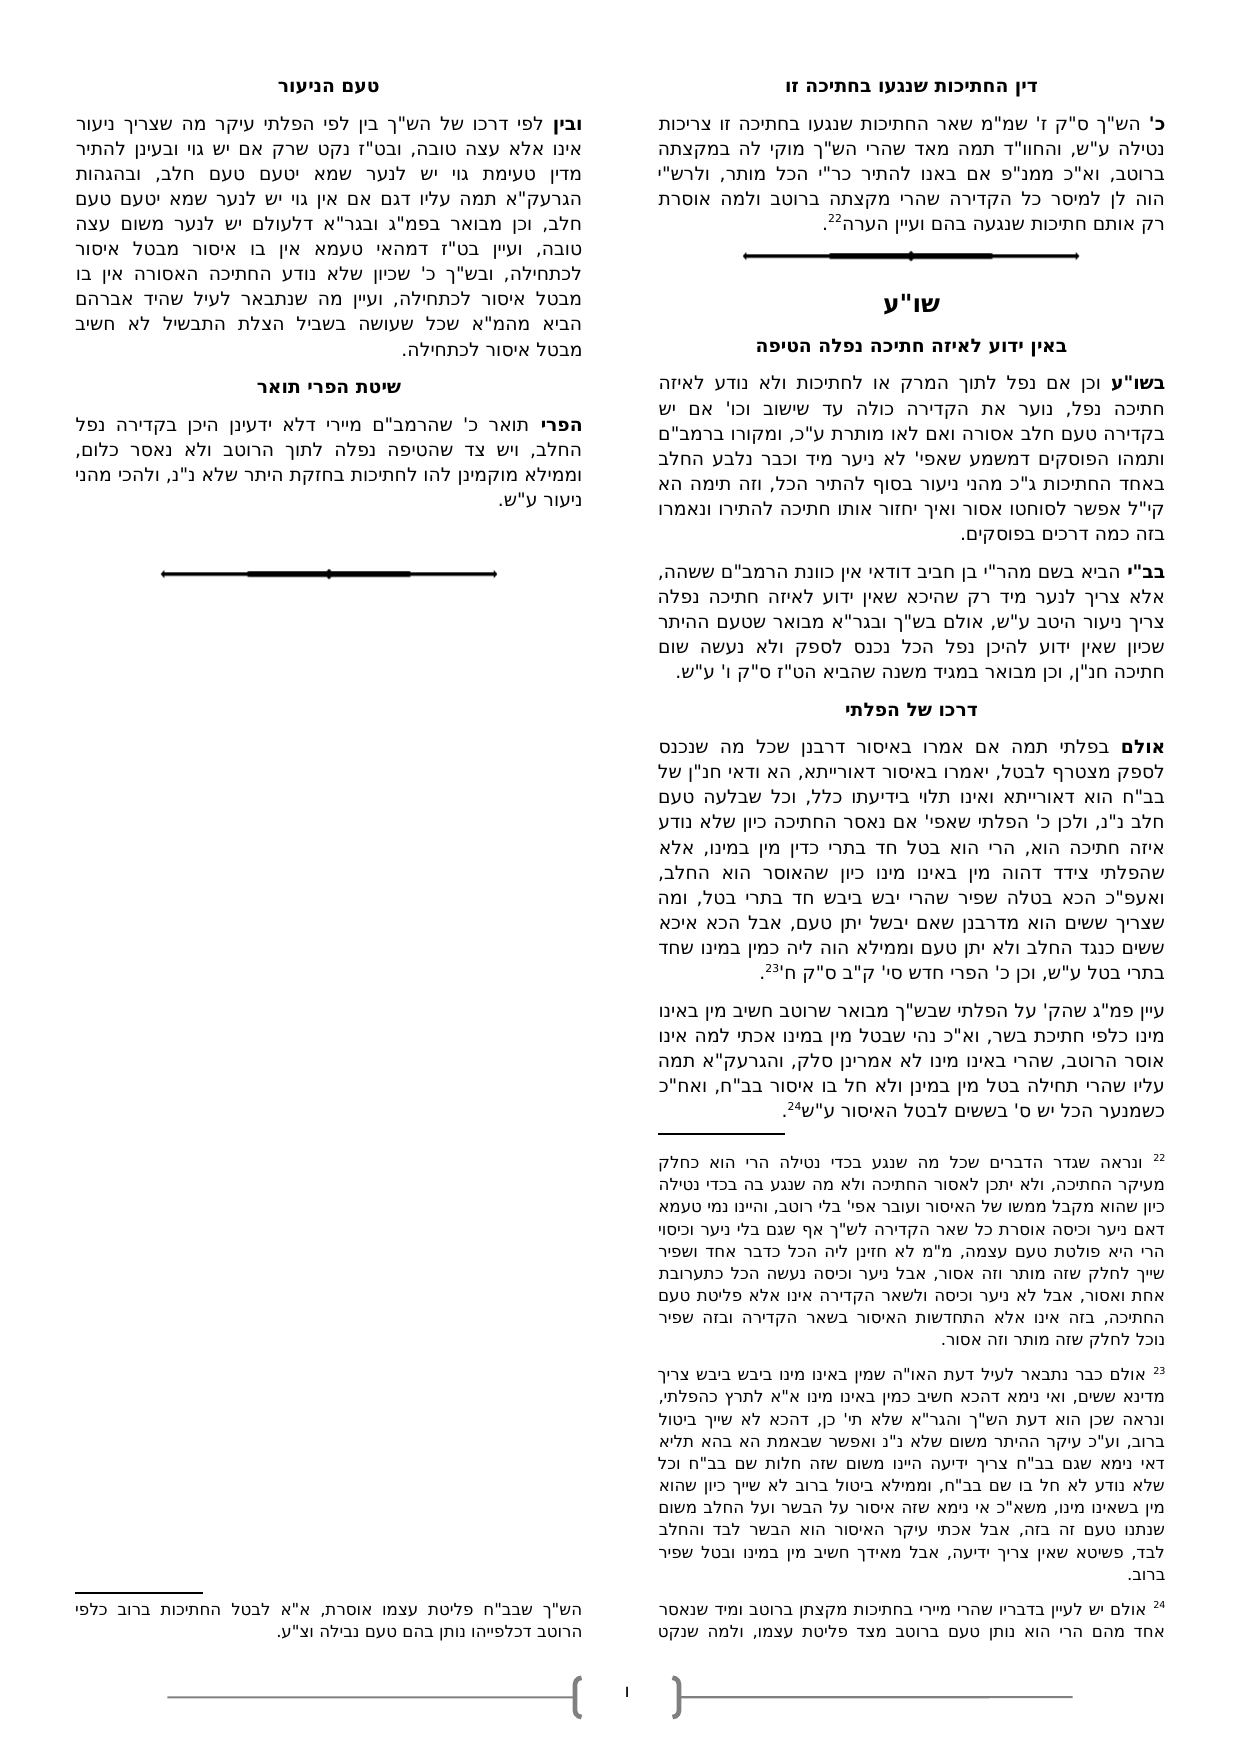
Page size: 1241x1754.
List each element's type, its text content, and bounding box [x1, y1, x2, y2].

text באין ידוע לאיזה חתיכה נפלה הטיפה [658, 335, 1165, 357]
text כ' הש"ך ס"ק ז' שמ"מ שאר החתיכות שנגעו בחתיכה זו צריכות נטילה ע"ש, והחוו"ד תמה מאד שהרי הש"ך מוקי לה במקצתה ברוטב, וא"כ ממנ"פ אם באנו להתיר כר"י הכל מותר, ולרש"י הוה לן למיסר כל הקדירה שהרי מקצתה ברוטב ולמה אוסרת רק אותם חתיכות שנגעה בהם ועיין הערה. [658, 113, 1165, 235]
picture [742, 250, 1080, 262]
text בב"י הביא בשם מהר"י בן חביב דודאי אין כוונת הרמב"ם ששהה, אלא צריך לנער מיד רק שהיכא שאין ידוע לאיזה חתיכה נפלה צריך ניעור היטב ע"ש, אולם בש"ך ובגר"א מבואר שטעם ההיתר שכיון שאין ידוע להיכן נפל הכל נכנס לספק ולא נעשה שום חתיכה חנ"ן, וכן מבואר במגיד משנה שהביא הט"ז ס"ק ו' ע"ש. [658, 561, 1165, 683]
text דין החתיכות שנגעו בחתיכה זו [658, 75, 1165, 97]
text הפרי תואר כ' שהרמב"ם מיירי דלא ידעינן היכן בקדירה נפל החלב, ויש צד שהטיפה נפלה לתוך הרוטב ולא נאסר כלום, וממילא מוקמינן להו לחתיכות בחזקת היתר שלא נ"נ, ולהכי מהני ניעור ע"ש. [75, 414, 583, 511]
text שו"ע [658, 289, 1165, 318]
text בשו"ע וכן אם נפל לתוך המרק או לחתיכות ולא נודע לאיזה חתיכה נפל, נוער את הקדירה כולה עד שישוב וכו' אם יש בקדירה טעם חלב אסורה ואם לאו מותרת ע"כ, ומקורו ברמב"ם ותמהו הפוסקים דמשמע שאפי' לא ניער מיד וכבר נלבע החלב באחד החתיכות ג"כ מהני ניעור בסוף להתיר הכל, וזה תימה הא קי"ל אפשר לסוחטו אסור ואיך יחזור אותו חתיכה להתירו ונאמרו בזה כמה דרכים בפוסקים. [658, 372, 1165, 545]
text טעם הניעור [75, 75, 583, 97]
text עיין פמ"ג שהק' על הפלתי שבש"ך מבואר שרוטב חשיב מין באינו מינו כלפי חתיכת בשר, וא"כ נהי שבטל מין במינו אכתי למה אינו אוסר הרוטב, שהרי באינו מינו לא אמרינן סלק, והגרעק"א תמה עליו שהרי תחילה בטל מין במינן ולא חל בו איסור בב"ח, ואח"כ כשמנער הכל יש ס' בששים לבטל האיסור ע"ש. [658, 1000, 1165, 1122]
text אולם בפלתי תמה אם אמרו באיסור דרבנן שכל מה שנכנס לספק מצטרף לבטל, יאמרו באיסור דאורייתא, הא ודאי חנ"ן של בב"ח הוא דאורייתא ואינו תלוי בידיעתו כלל, וכל שבלעה טעם חלב נ"נ, ולכן כ' הפלתי שאפי' אם נאסר החתיכה כיון שלא נודע איזה חתיכה הוא, הרי הוא בטל חד בתרי כדין מין במינו, אלא שהפלתי צידד דהוה מין באינו מינו כיון שהאוסר הוא החלב, ואעפ"כ הכא בטלה שפיר שהרי יבש ביבש חד בתרי בטל, ומה שצריך ששים הוא מדרבנן שאם יבשל יתן טעם, אבל הכא איכא ששים כנגד החלב ולא יתן טעם וממילא הוה ליה כמין במינו שחד בתרי בטל ע"ש, וכן כ' הפרי חדש סי' ק"ב ס"ק ח'. [658, 736, 1165, 984]
text שיטת הפרי תואר [75, 376, 583, 398]
picture [160, 568, 498, 580]
text דרכו של הפלתי [658, 699, 1165, 721]
text ובין לפי דרכו של הש"ך בין לפי הפלתי עיקר מה שצריך ניעור אינו אלא עצה טובה, ובט"ז נקט שרק אם יש גוי ובעינן להתיר מדין טעימת גוי יש לנער שמא יטעם טעם חלב, ובהגהות הגרעק"א תמה עליו דגם אם אין גוי יש לנער שמא יטעם טעם חלב, וכן מבואר בפמ"ג ובגר"א דלעולם יש לנער משום עצה טובה, ועיין בט"ז דמהאי טעמא אין בו איסור מבטל איסור לכתחילה, ובש"ך כ' שכיון שלא נודע החתיכה האסורה אין בו מבטל איסור לכתחילה, ועיין מה שנתבאר לעיל שהיד אברהם הביא מהמ"א שכל שעושה בשביל הצלת התבשיל לא חשיב מבטל איסור לכתחילה. [75, 113, 583, 360]
